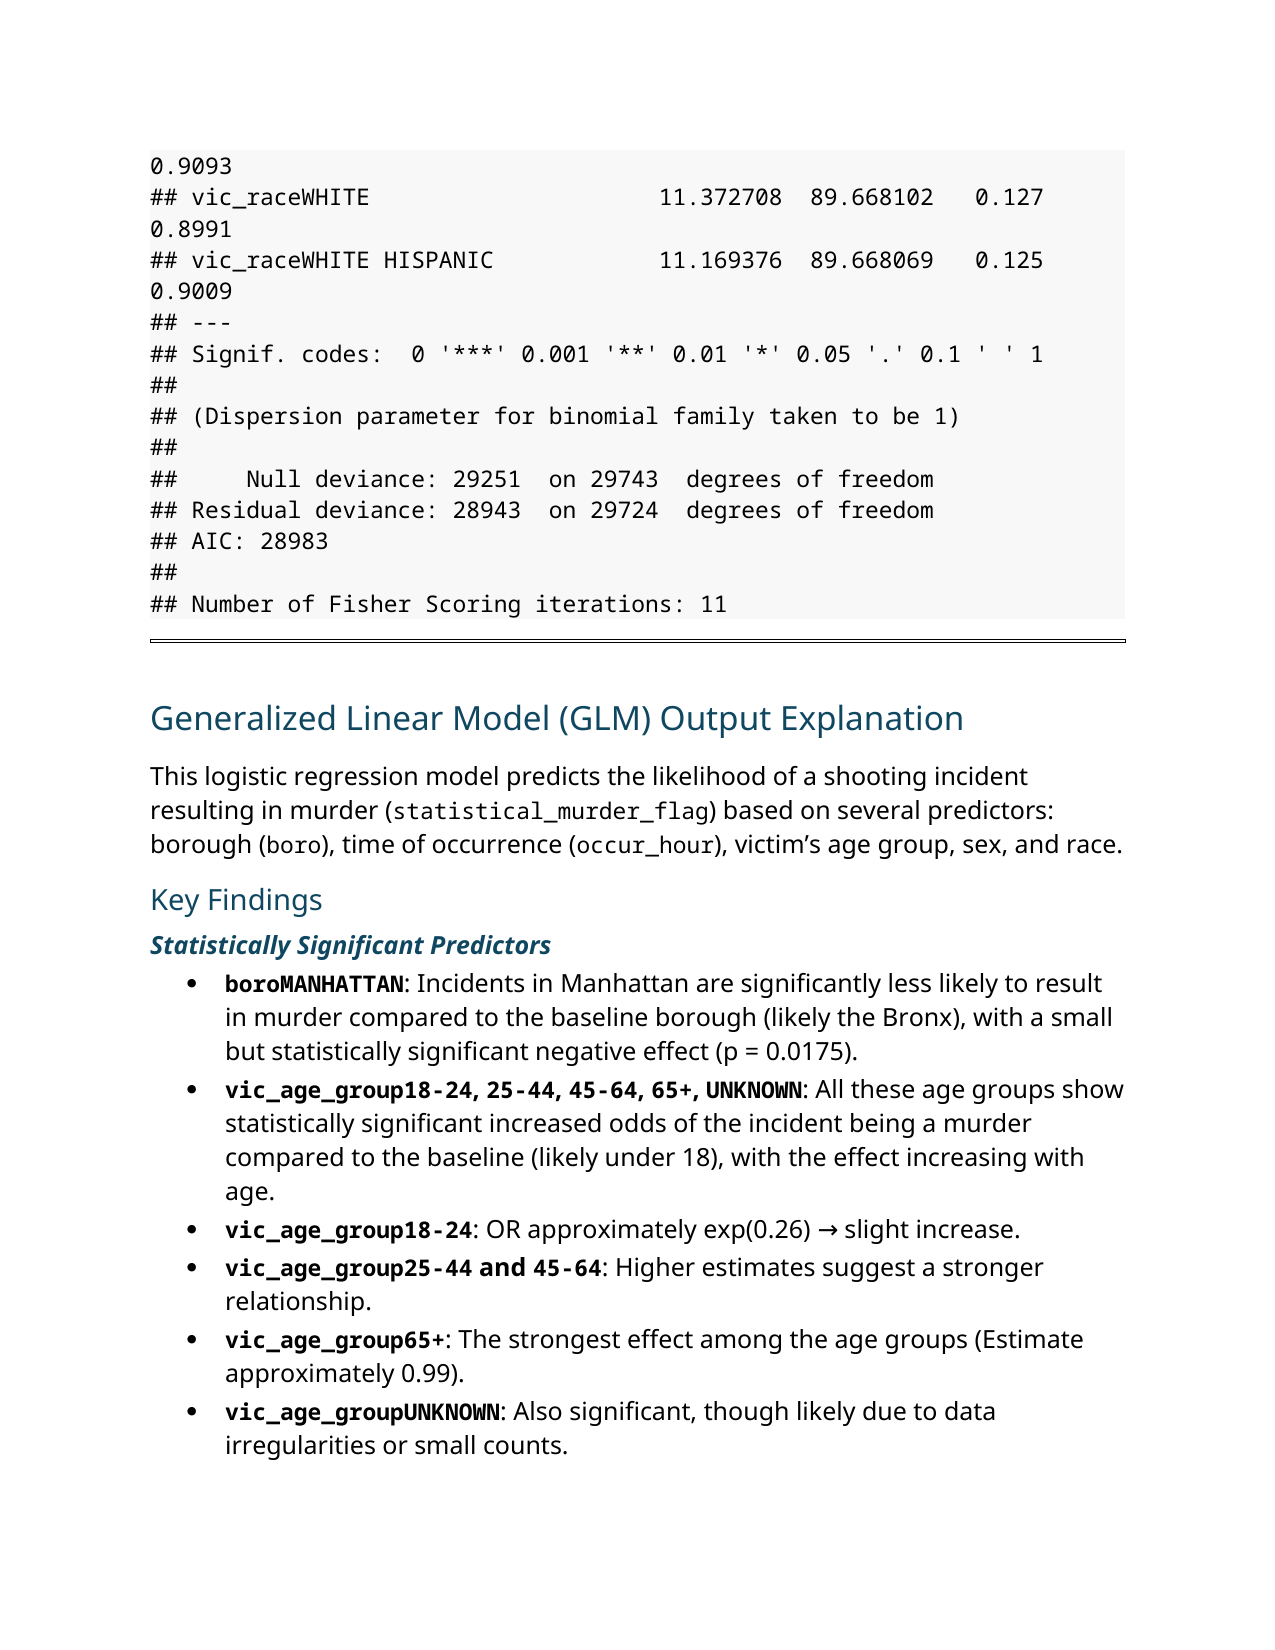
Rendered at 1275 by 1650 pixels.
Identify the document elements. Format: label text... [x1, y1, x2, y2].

subtitle Generalized Linear Model (GLM) Output Explanation [150, 694, 1125, 740]
text This logistic regression model predicts the likelihood of a shooting incident resulting in murder (statistical_murder_flag) based on several predictors: borough (boro), time of occurrence (occur_hour), victim’s age group, sex, and race. [150, 759, 1125, 861]
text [150, 150, 1125, 619]
list vic_age_group65+: The strongest effect among the age groups (Estimate approximately 0.99). [187, 1321, 1125, 1389]
list vic_age_group25-44 and 45-64: Higher estimates suggest a stronger relationship. [187, 1249, 1125, 1318]
subtitle Key Findings [150, 879, 1125, 919]
list vic_age_groupUNKNOWN: Also significant, though likely due to data irregularities or small counts. [187, 1393, 1125, 1461]
list vic_age_group18-24, 25-44, 45-64, 65+, UNKNOWN: All these age groups show statistically significant increased odds of the incident being a murder compared to the baseline (likely under 18), with the effect increasing with age. [187, 1072, 1125, 1208]
subtitle Statistically Significant Predictors [150, 928, 1125, 962]
list boroMANHATTAN: Incidents in Manhattan are significantly less likely to result in murder compared to the baseline borough (likely the Bronx), with a small but statistically significant negative effect (p = 0.0175). [187, 966, 1125, 1068]
list vic_age_group18-24: OR approximately exp(0.26) → slight increase. [187, 1212, 1125, 1246]
